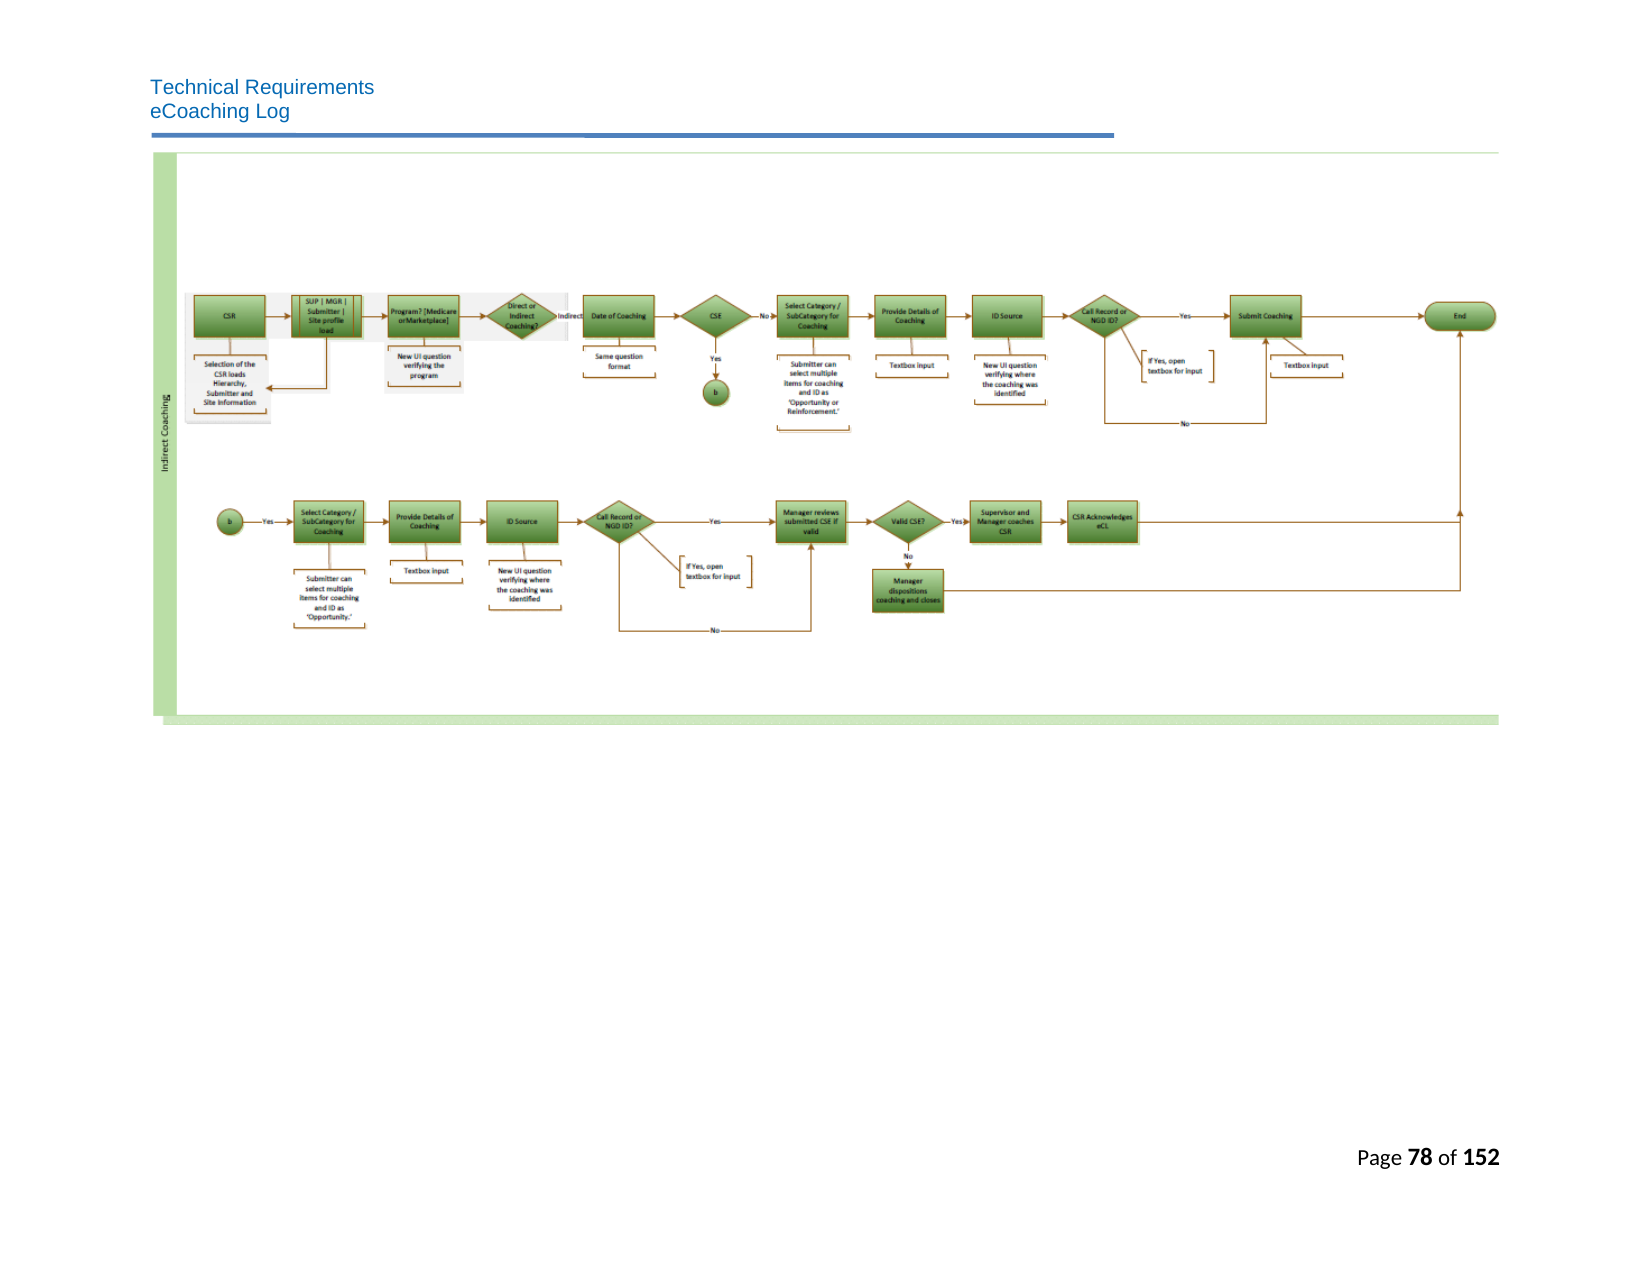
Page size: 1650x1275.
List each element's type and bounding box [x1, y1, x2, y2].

picture [150, 150, 1499, 725]
